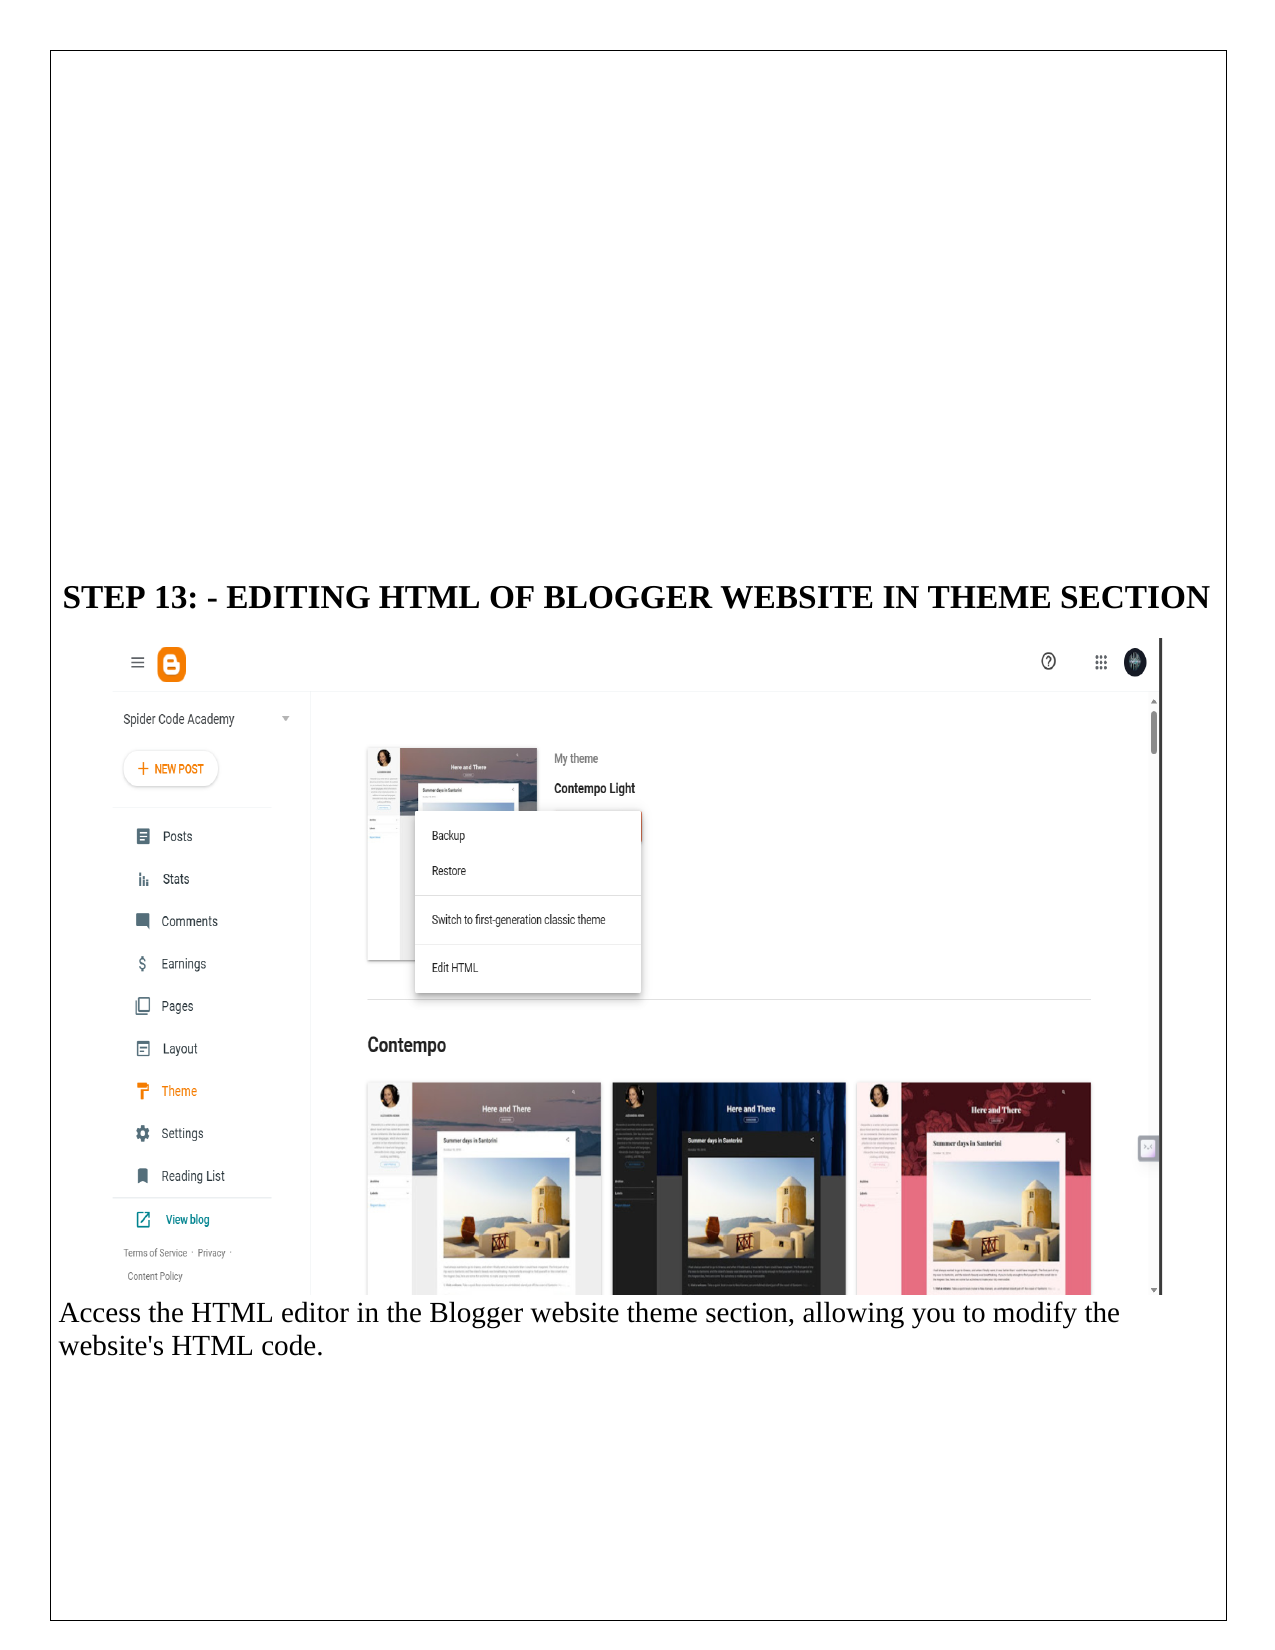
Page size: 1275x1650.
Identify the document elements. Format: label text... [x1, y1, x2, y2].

picture [112, 638, 1163, 1295]
text STEP 13: - EDITING HTML OF BLOGGER WEBSITE IN THEME SECTION [58, 577, 1214, 616]
